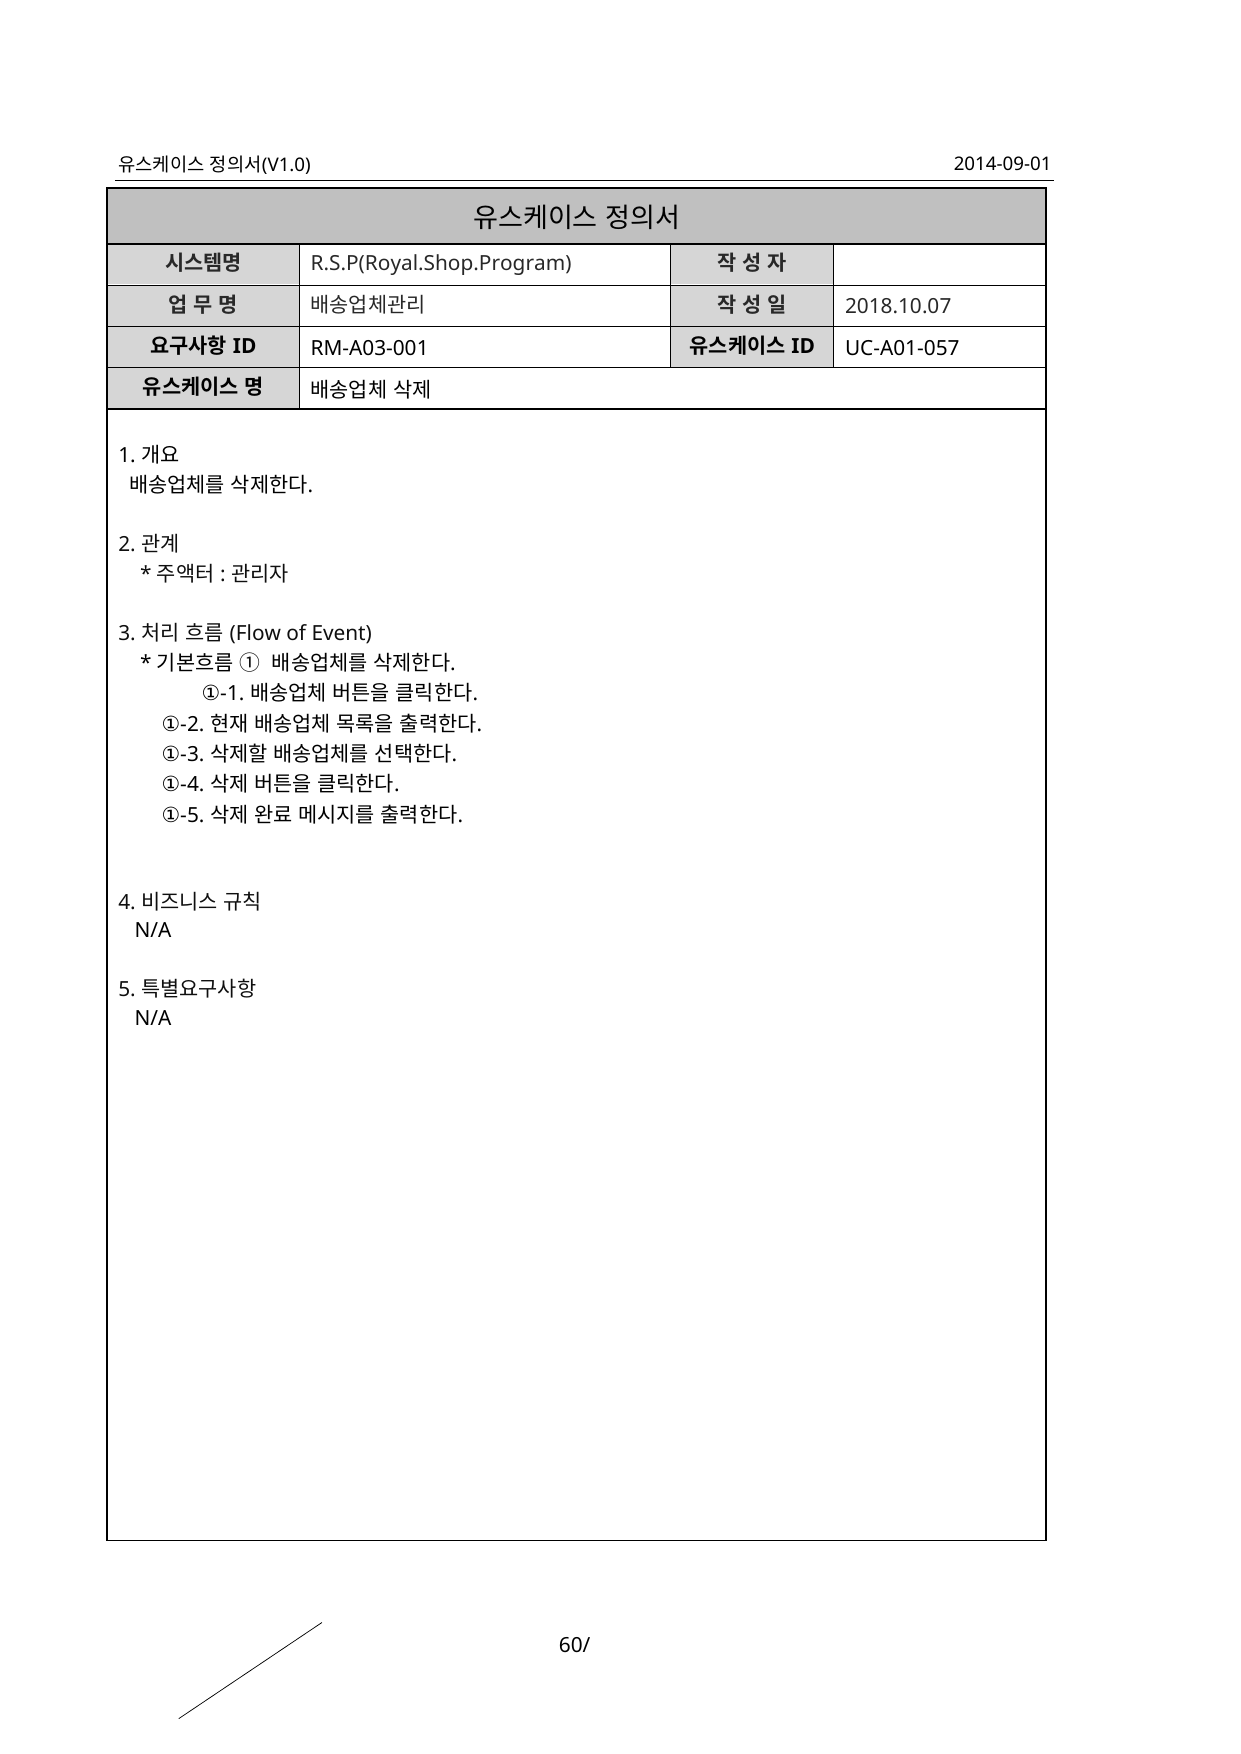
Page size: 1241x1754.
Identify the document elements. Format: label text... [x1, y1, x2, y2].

table_cell RM-A03-001 [300, 327, 670, 367]
table_cell 유스케이스 명 [108, 368, 299, 408]
table_cell 1. 개요 배송업체를 삭제한다. 2. 관계 * 주액터 : 관리자 3. 처리 흐름 (Flow of Event) * 기본흐름 ① 배송업체를 삭제한다. ①-1. 배송업체 버튼을 클릭한다. ①-2. 현재 배송업체 목록을 출력한다. ①-3. 삭제할 배송업체를 선택한다. ①-4. 삭제 버튼을 클릭한다. ①-5. 삭제 완료 메시지를 출력한다. 4. 비즈니스 규칙 N/A 5. 특별요구사항 N/A [108, 410, 1045, 1540]
table_cell 업 무 명 [108, 286, 299, 326]
table_cell 2018.10.07 [834, 286, 1045, 326]
table_cell 유스케이스 ID [671, 327, 833, 367]
table_cell 작 성 일 [671, 286, 833, 326]
table_cell R.S.P(Royal.Shop.Program) [300, 245, 670, 284]
table_cell 배송업체 삭제 [300, 368, 1045, 408]
table_header 유스케이스 정의서 [108, 189, 1045, 243]
table_cell 배송업체관리 [300, 286, 670, 326]
table_cell 시스템명 [108, 245, 299, 284]
table_cell 요구사항 ID [108, 327, 299, 367]
table_cell UC-A01-057 [834, 327, 1045, 367]
table_cell 작 성 자 [671, 245, 833, 284]
table_cell [834, 245, 1045, 284]
